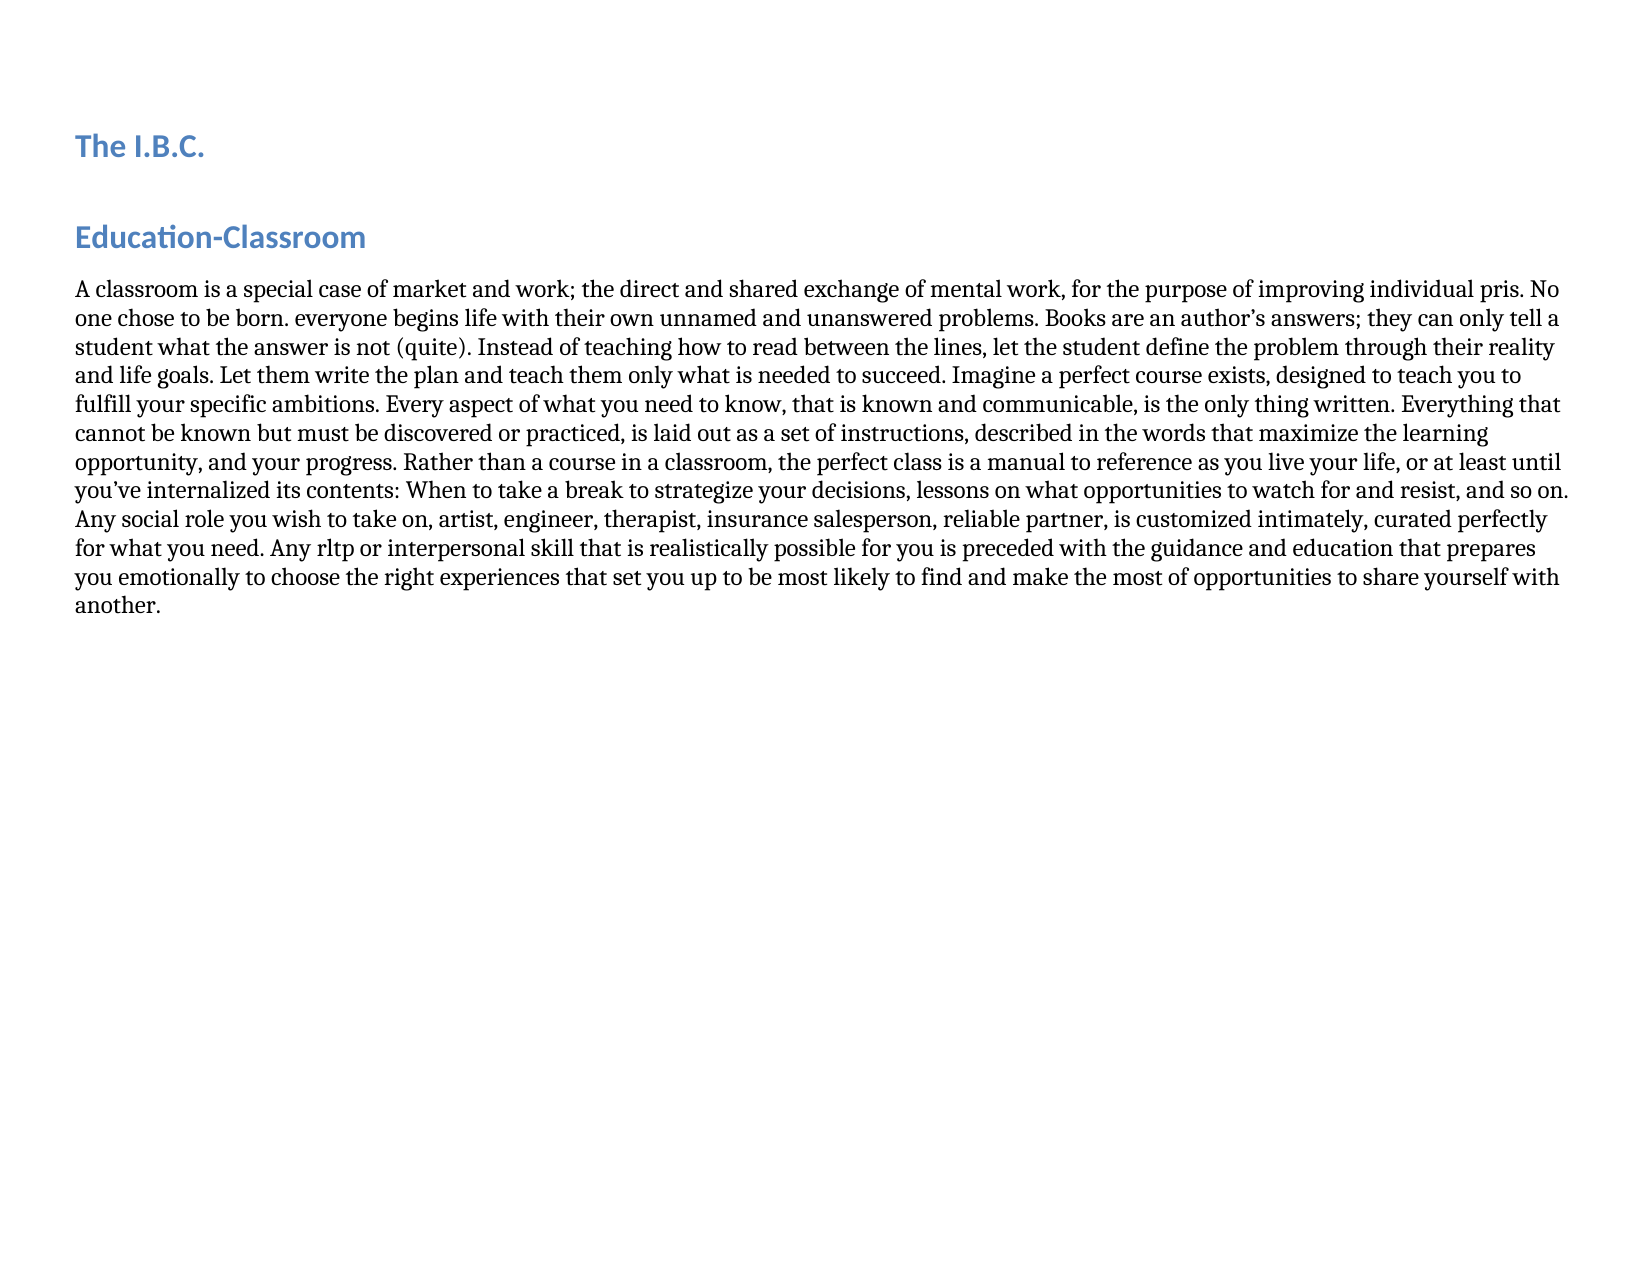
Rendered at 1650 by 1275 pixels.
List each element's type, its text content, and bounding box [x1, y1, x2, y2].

text A classroom is a special case of market and work; the direct and shared exchange of mental work, for the purpose of improving individual pris. No one chose to be born. everyone begins life with their own unnamed and unanswered problems. Books are an author’s answers; they can only tell a student what the answer is not (quite). Instead of teaching how to read between the lines, let the student define the problem through their reality and life goals. Let them write the plan and teach them only what is needed to succeed. Imagine a perfect course exists, designed to teach you to fulfill your specific ambitions. Every aspect of what you need to know, that is known and communicable, is the only thing written. Everything that cannot be known but must be discovered or practiced, is laid out as a set of instructions, described in the words that maximize the learning opportunity, and your progress. Rather than a course in a classroom, the perfect class is a manual to reference as you live your life, or at least until you’ve internalized its contents: When to take a break to strategize your decisions, lessons on what opportunities to watch for and resist, and so on. Any social role you wish to take on, artist, engineer, therapist, insurance salesperson, reliable partner, is customized intimately, curated perfectly for what you need. Any rltp or interpersonal skill that is realistically possible for you is preceded with the guidance and education that prepares you emotionally to choose the right experiences that set you up to be most likely to find and make the most of opportunities to share yourself with another. [75, 275, 1575, 620]
subtitle The I.B.C. [75, 125, 1575, 166]
subtitle Education-Classroom [75, 216, 1575, 256]
